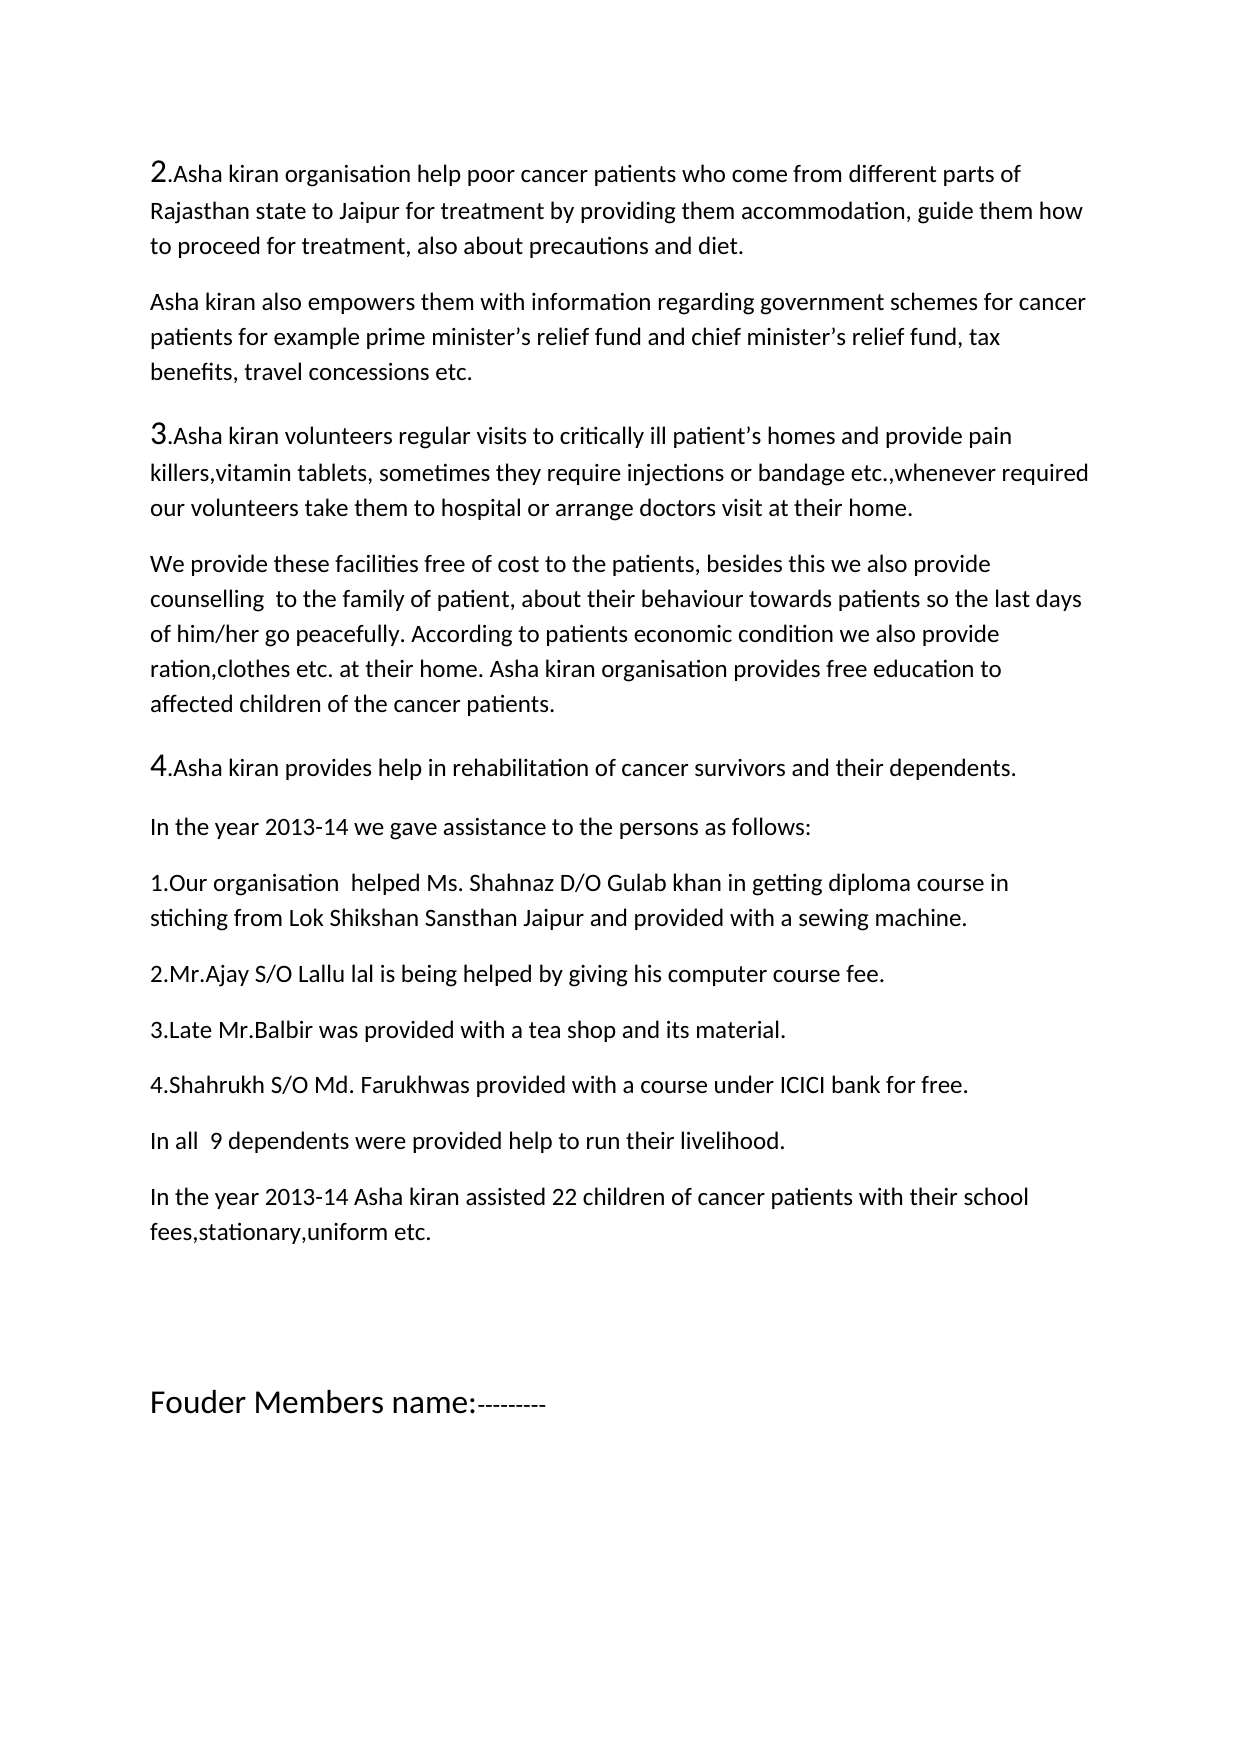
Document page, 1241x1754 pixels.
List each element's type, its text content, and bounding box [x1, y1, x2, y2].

text Fouder Members name:--------- [150, 1381, 1090, 1422]
text In the year 2013-14 we gave assistance to the persons as follows: [150, 811, 1090, 842]
text In all 9 dependents were provided help to run their livelihood. [150, 1126, 1090, 1156]
text In the year 2013-14 Asha kiran assisted 22 children of cancer patients with their school fees,stationary,uniform etc. [150, 1181, 1090, 1247]
text 1.Our organisation helped Ms. Shahnaz D/O Gulab khan in getting diploma course in stiching from Lok Shikshan Sansthan Jaipur and provided with a sewing machine. [150, 867, 1090, 933]
text 3.Asha kiran volunteers regular visits to critically ill patient’s homes and provide pain killers,vitamin tablets, sometimes they require injections or bandage etc.,whenever required our volunteers take them to hospital or arrange doctors visit at their home. [150, 412, 1090, 523]
text We provide these facilities free of cost to the patients, besides this we also provide counselling to the family of patient, about their behaviour towards patients so the last days of him/her go peacefully. According to patients economic condition we also provide ration,clothes etc. at their home. Asha kiran organisation provides free education to affected children of the cancer patients. [150, 548, 1090, 718]
text 2.Mr.Ajay S/O Lallu lal is being helped by giving his computer course fee. [150, 958, 1090, 988]
text Asha kiran also empowers them with information regarding government schemes for cancer patients for example prime minister’s relief fund and chief minister’s relief fund, tax benefits, travel concessions etc. [150, 286, 1090, 387]
text 4.Shahrukh S/O Md. Farukhwas provided with a course under ICICI bank for free. [150, 1070, 1090, 1100]
text 2.Asha kiran organisation help poor cancer patients who come from different parts of Rajasthan state to Jaipur for treatment by providing them accommodation, guide them how to proceed for treatment, also about precautions and diet. [150, 150, 1090, 261]
text 4.Asha kiran provides help in rehabilitation of cancer survivors and their dependents. [150, 744, 1090, 784]
text 3.Late Mr.Balbir was provided with a tea shop and its material. [150, 1014, 1090, 1044]
